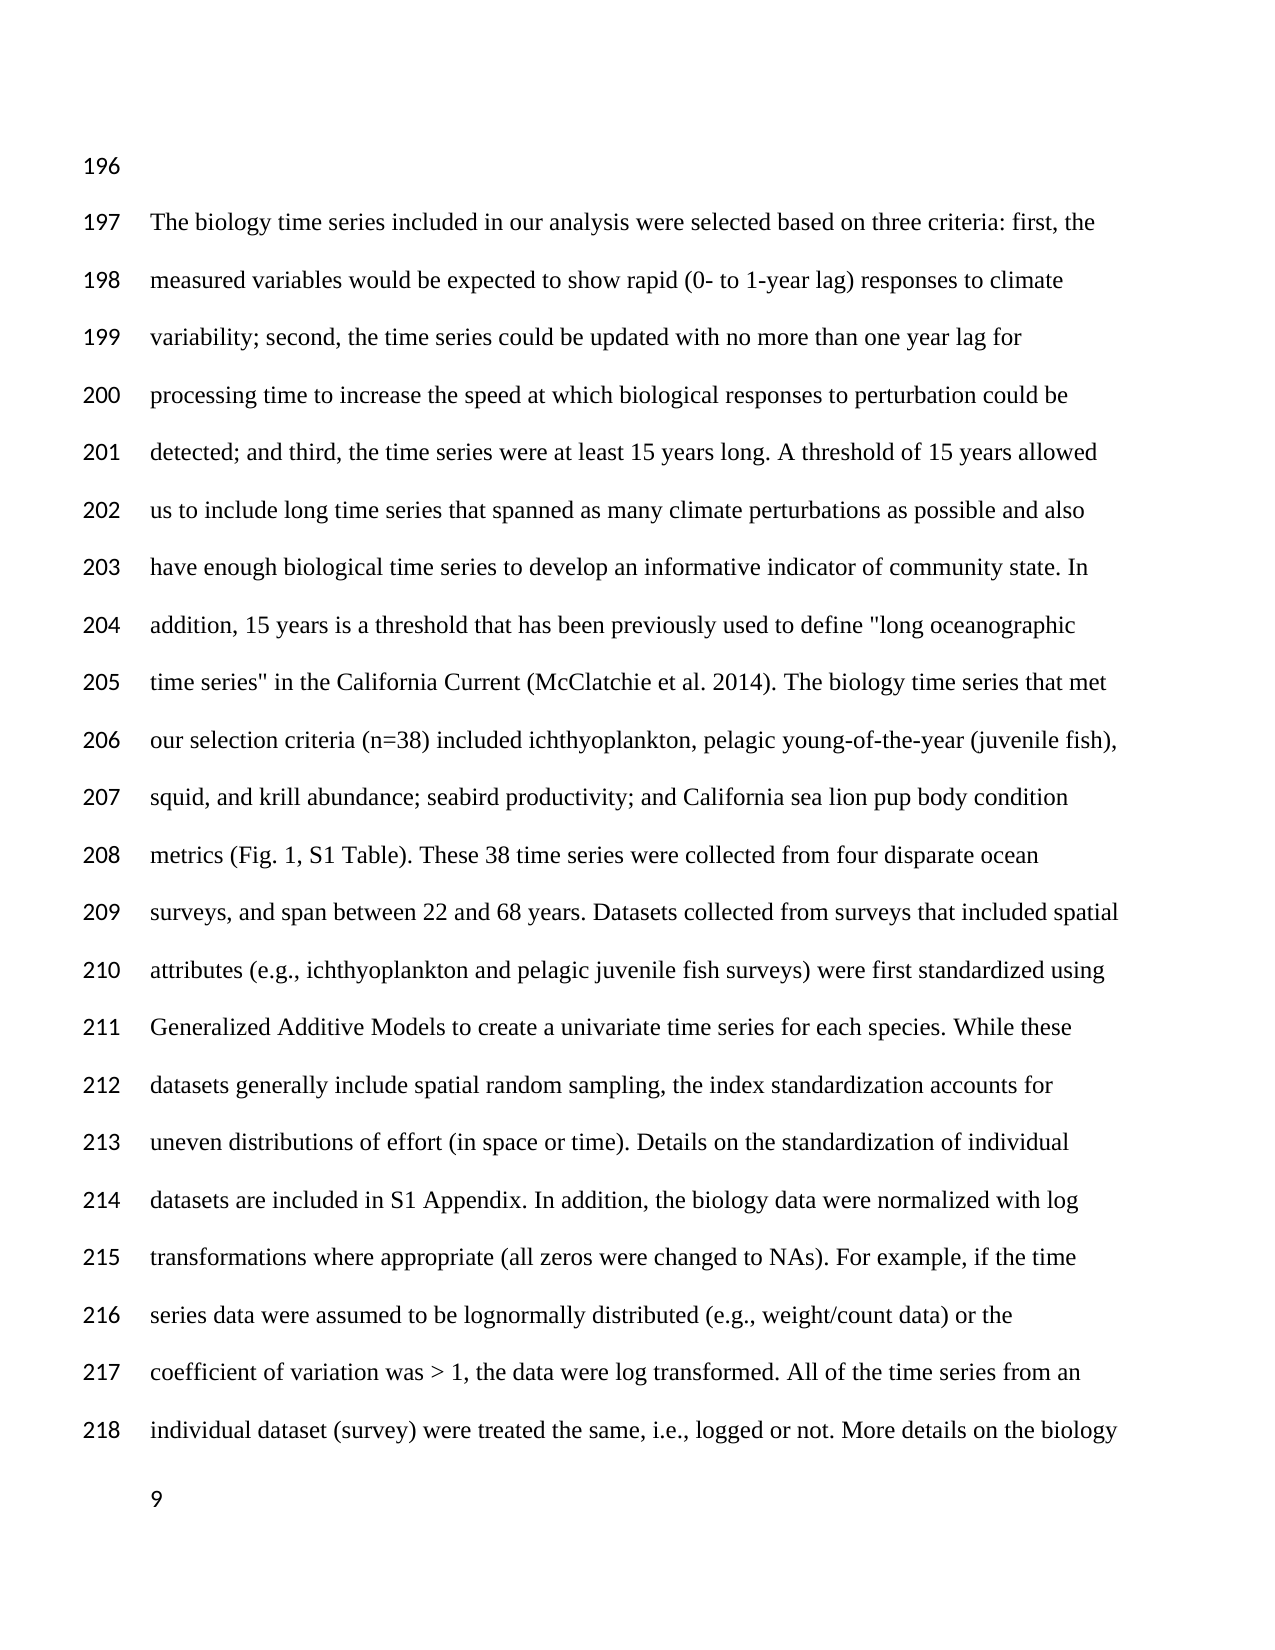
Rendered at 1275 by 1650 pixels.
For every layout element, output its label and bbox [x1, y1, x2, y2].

text [150, 207, 1125, 1444]
